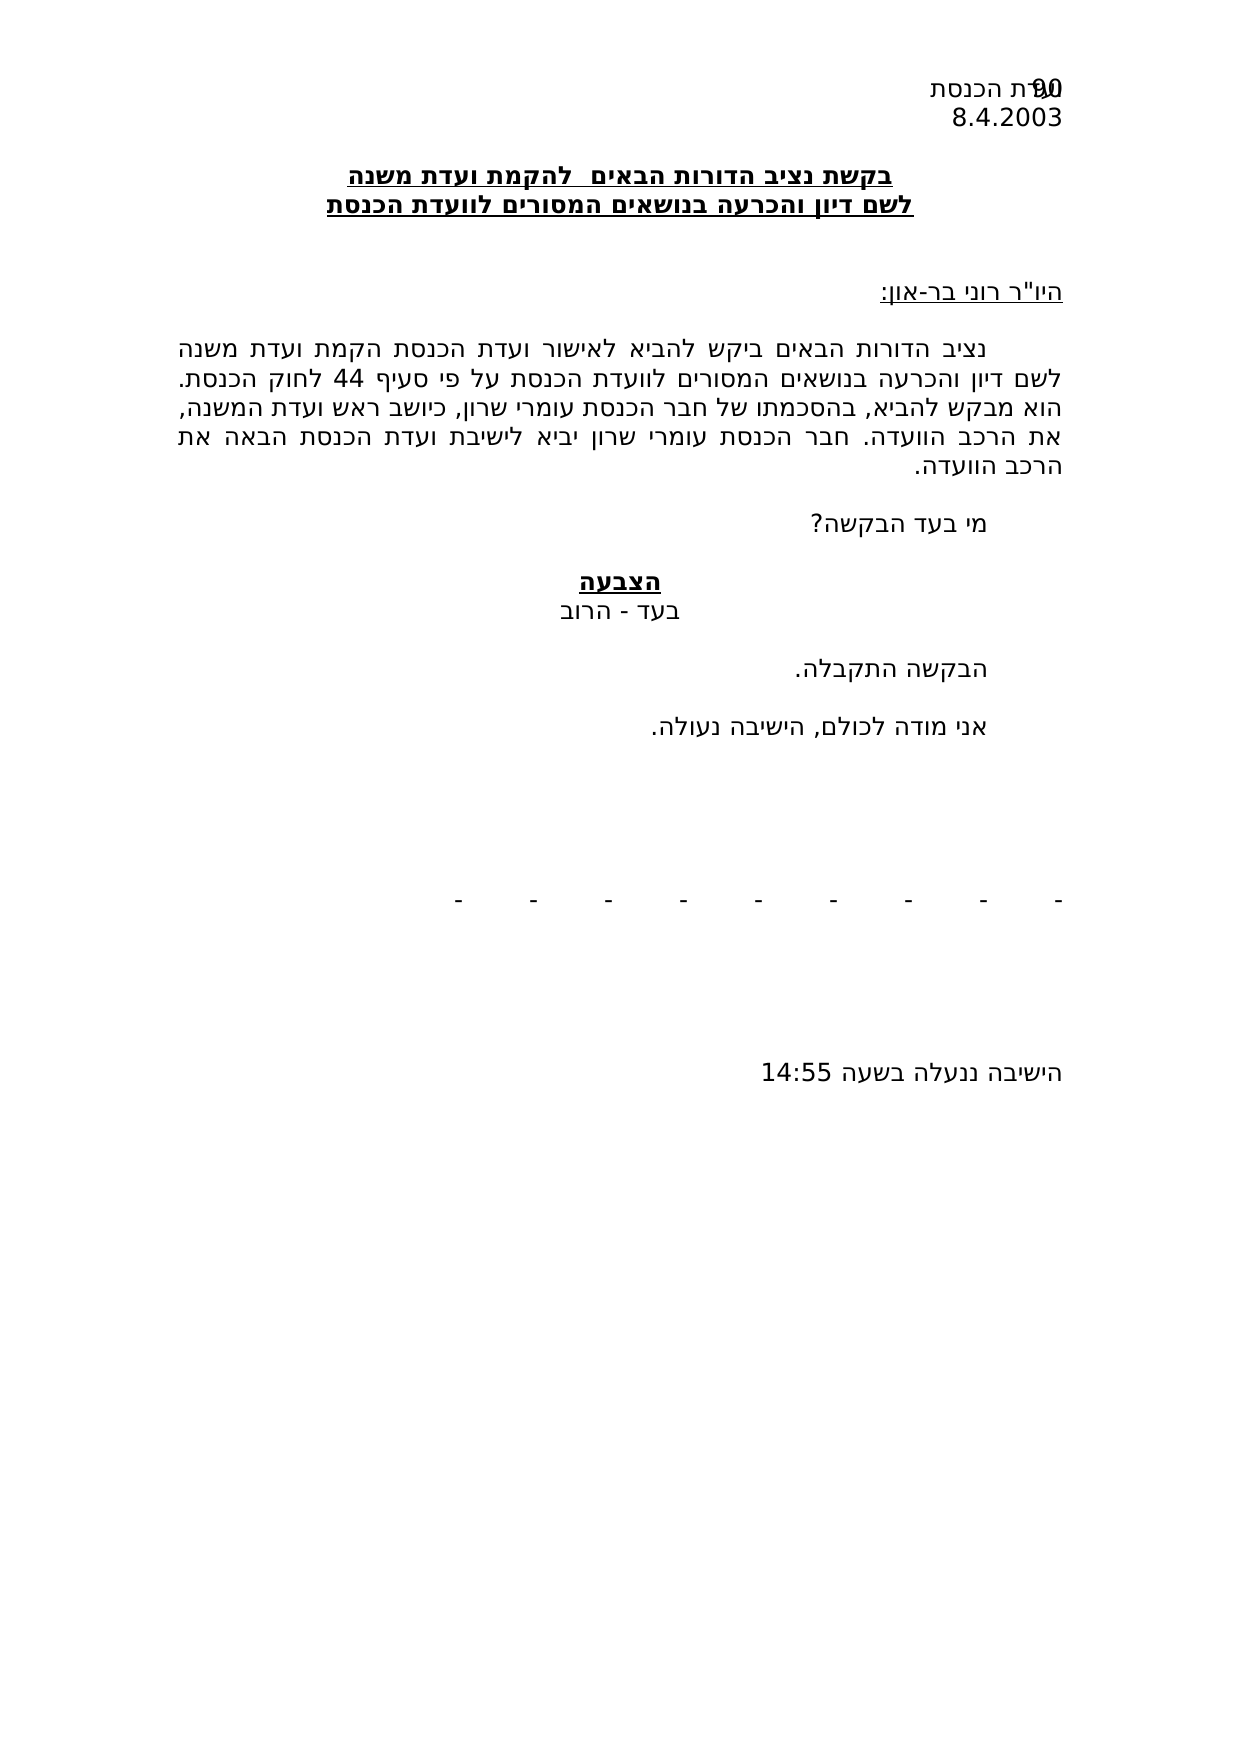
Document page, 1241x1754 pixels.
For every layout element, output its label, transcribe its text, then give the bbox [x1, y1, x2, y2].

subtitle הצבעה [177, 567, 1063, 596]
text הבקשה התקבלה. [177, 654, 1063, 683]
text לשם דיון והכרעה בנושאים המסורים לוועדת הכנסת [177, 190, 1063, 219]
text - - - - - - - - - [177, 885, 1063, 914]
text מי בעד הבקשה? [177, 509, 1063, 538]
text הישיבה ננעלה בשעה 14:55 [177, 1058, 1063, 1087]
text אני מודה לכולם, הישיבה נעולה. [177, 712, 1063, 741]
text נציב הדורות הבאים ביקש להביא לאישור ועדת הכנסת הקמת ועדת משנה לשם דיון והכרעה בנושאים המסורים לוועדת הכנסת על פי סעיף 44 לחוק הכנסת. הוא מבקש להביא, בהסכמתו של חבר הכנסת עומרי שרון, כיושב ראש ועדת המשנה, את הרכב הוועדה. חבר הכנסת עומרי שרון יביא לישיבת ועדת הכנסת הבאה את הרכב הוועדה. [177, 335, 1063, 481]
text היו"ר רוני בר-און: [177, 277, 1063, 306]
text בעד - הרוב [177, 596, 1063, 626]
subtitle בקשת נציב הדורות הבאים להקמת ועדת משנה [177, 161, 1063, 190]
